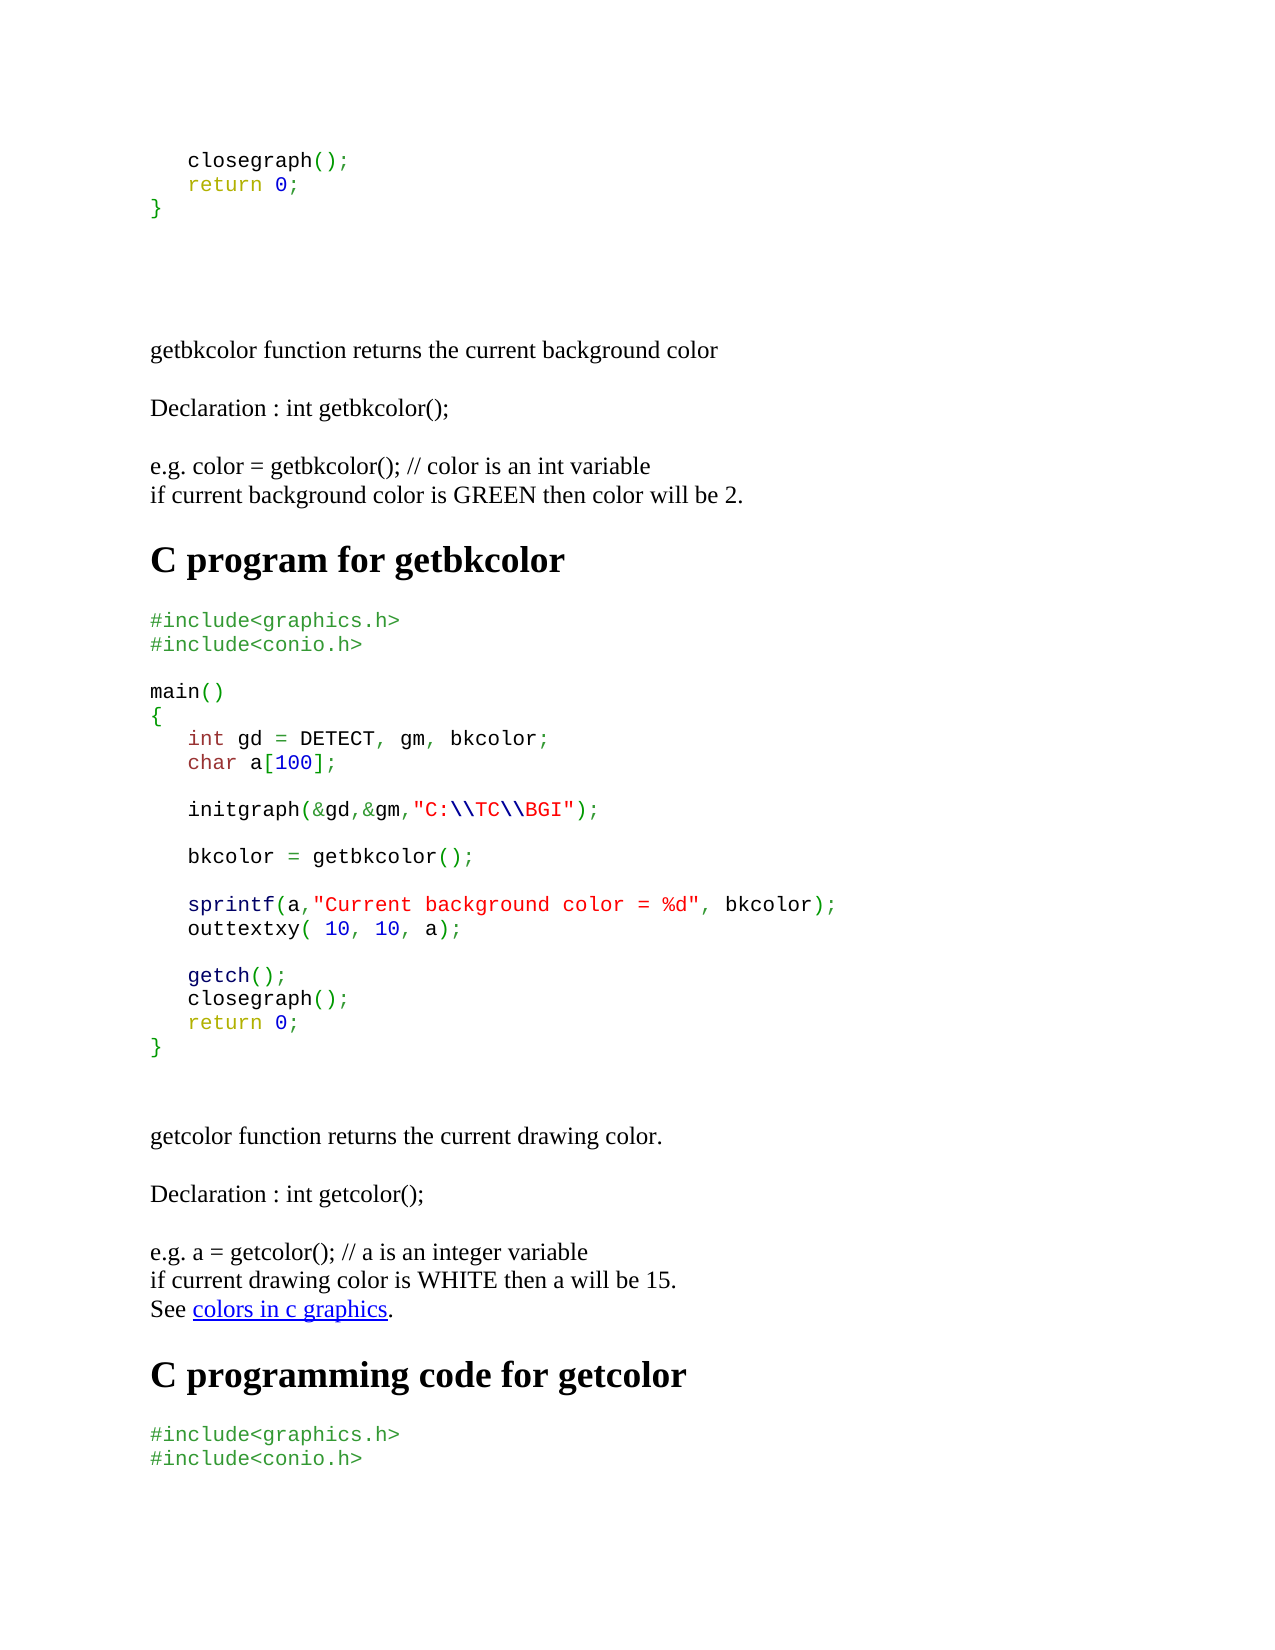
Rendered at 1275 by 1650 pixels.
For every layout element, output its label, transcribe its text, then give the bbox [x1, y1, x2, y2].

text int gd = DETECT, gm, bkcolor; [150, 728, 1125, 752]
text char a[100]; [150, 752, 1125, 776]
text getcolor function returns the current drawing color. [150, 1121, 1125, 1149]
text } [150, 197, 1125, 221]
text sprintf(a,"Current background color = %d", bkcolor); [150, 894, 1125, 917]
text getbkcolor function returns the current background color [150, 335, 1125, 364]
text bkcolor = getbkcolor(); [150, 847, 1125, 870]
text #include<graphics.h> [150, 610, 1125, 634]
text return 0; [150, 1012, 1125, 1036]
text initgraph(&gd,&gm,"C:\\TC\\BGI"); [150, 799, 1125, 823]
text #include<conio.h> [150, 1448, 1125, 1472]
text getch(); [150, 965, 1125, 988]
text return 0; [150, 174, 1125, 197]
text main() [150, 681, 1125, 705]
text #include<graphics.h> [150, 1424, 1125, 1448]
text Declaration : int getbkcolor(); [150, 393, 1125, 422]
text closegraph(); [150, 988, 1125, 1012]
subtitle C program for getbkcolor [150, 538, 1125, 581]
text closegraph(); [150, 150, 1125, 174]
text Declaration : int getcolor(); [150, 1179, 1125, 1207]
text e.g. a = getcolor(); // a is an integer variable if current drawing color is WHITE then a will be 15. See colors in c graphics. [150, 1237, 1125, 1323]
subtitle C programming code for getcolor [150, 1352, 1125, 1395]
text e.g. color = getbkcolor(); // color is an int variable if current background color is GREEN then color will be 2. [150, 451, 1125, 509]
text } [150, 1036, 1125, 1059]
text { [150, 705, 1125, 728]
text outtextxy( 10, 10, a); [150, 917, 1125, 941]
text #include<conio.h> [150, 634, 1125, 657]
